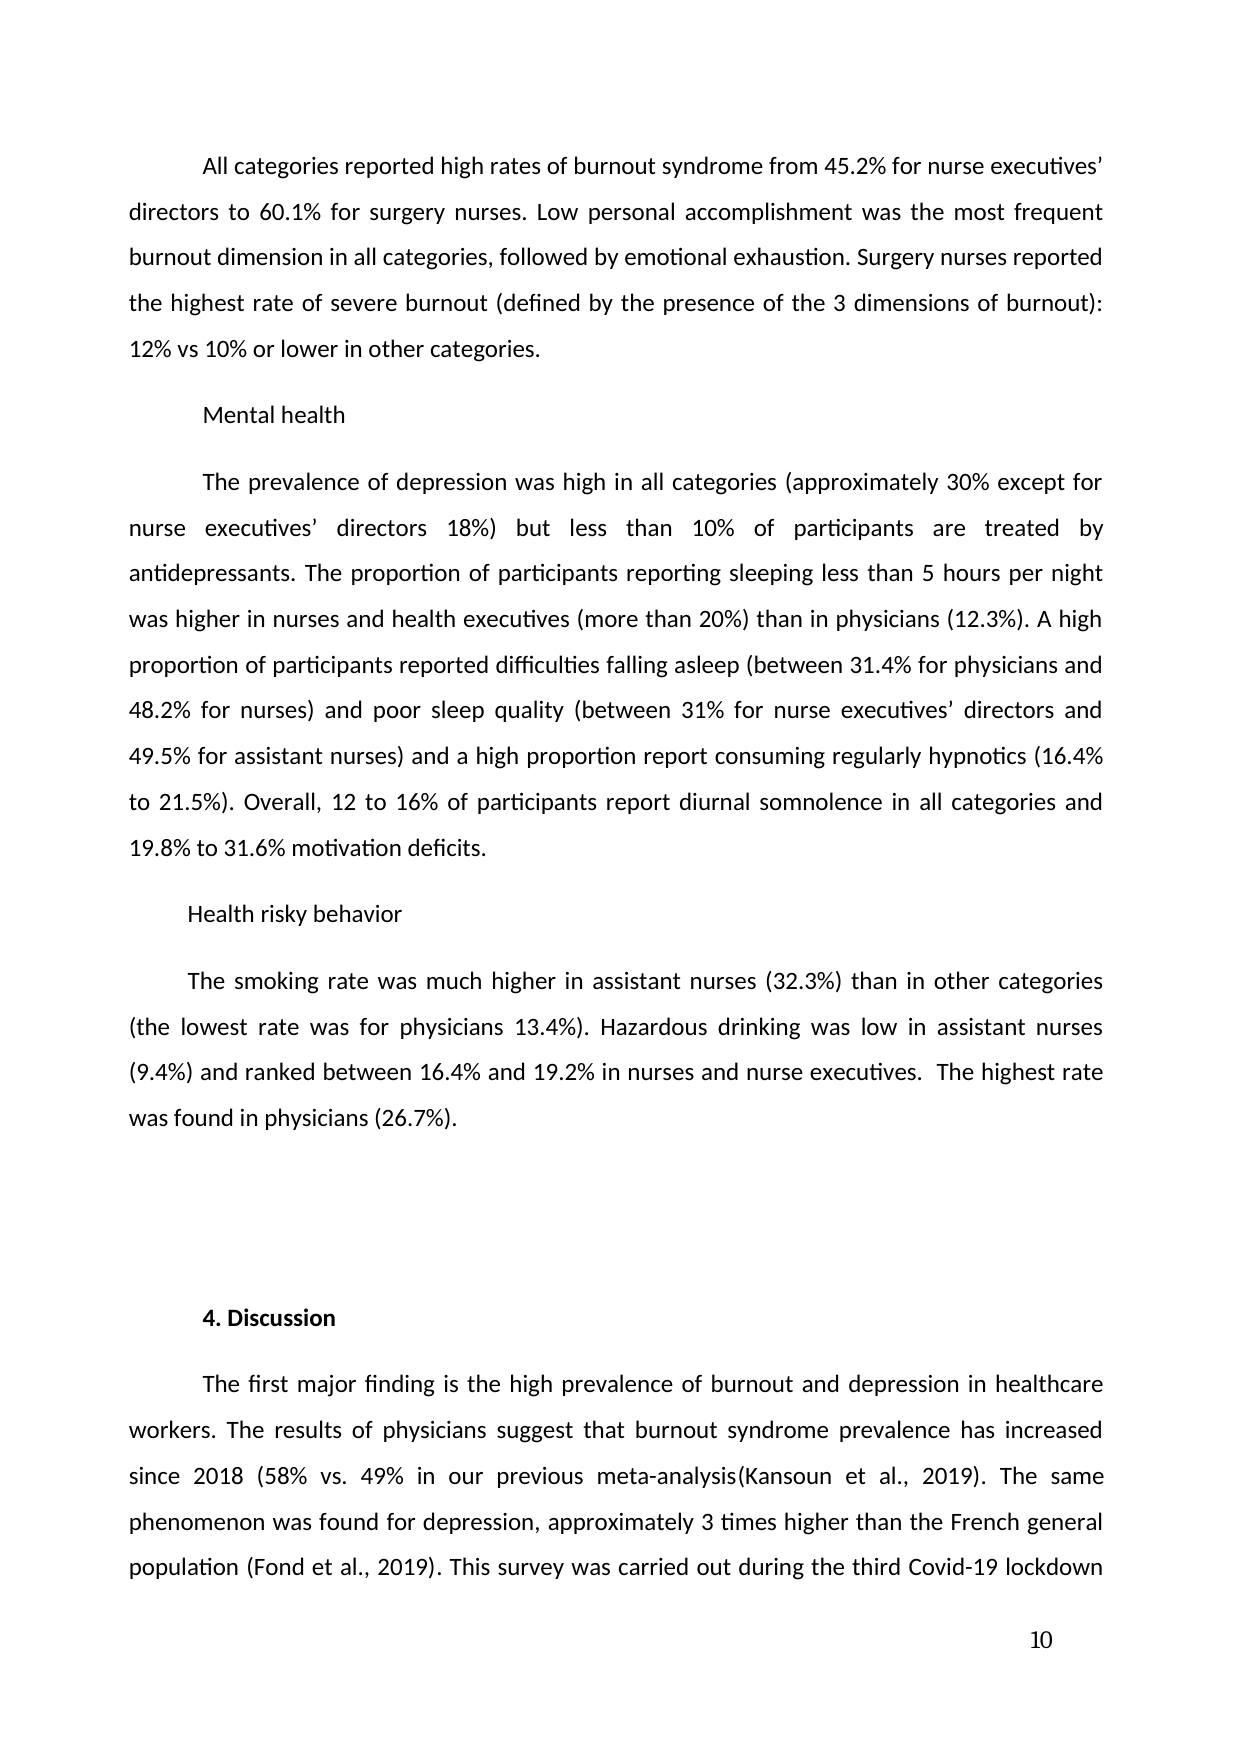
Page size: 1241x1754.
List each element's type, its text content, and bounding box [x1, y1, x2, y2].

text Health risky behavior [128, 898, 1105, 929]
text Mental health [128, 399, 1105, 430]
text The smoking rate was much higher in assistant nurses (32.3%) than in other categories (the lowest rate was for physicians 13.4%). Hazardous drinking was low in assistant nurses (9.4%) and ranked between 16.4% and 19.2% in nurses and nurse executives. The highest rate was found in physicians (26.7%). [128, 965, 1105, 1133]
text 4. Discussion [128, 1302, 1105, 1332]
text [128, 1368, 1105, 1582]
text The prevalence of depression was high in all categories (approximately 30% except for nurse executives’ directors 18%) but less than 10% of participants are treated by antidepressants. The proportion of participants reporting sleeping less than 5 hours per night was higher in nurses and health executives (more than 20%) than in physicians (12.3%). A high proportion of participants reported difficulties falling asleep (between 31.4% for physicians and 48.2% for nurses) and poor sleep quality (between 31% for nurse executives’ directors and 49.5% for assistant nurses) and a high proportion report consuming regularly hypnotics (16.4% to 21.5%). Overall, 12 to 16% of participants report diurnal somnolence in all categories and 19.8% to 31.6% motivation deficits. [128, 466, 1105, 862]
text All categories reported high rates of burnout syndrome from 45.2% for nurse executives’ directors to 60.1% for surgery nurses. Low personal accomplishment was the most frequent burnout dimension in all categories, followed by emotional exhaustion. Surgery nurses reported the highest rate of severe burnout (defined by the presence of the 3 dimensions of burnout): 12% vs 10% or lower in other categories. [128, 150, 1105, 363]
